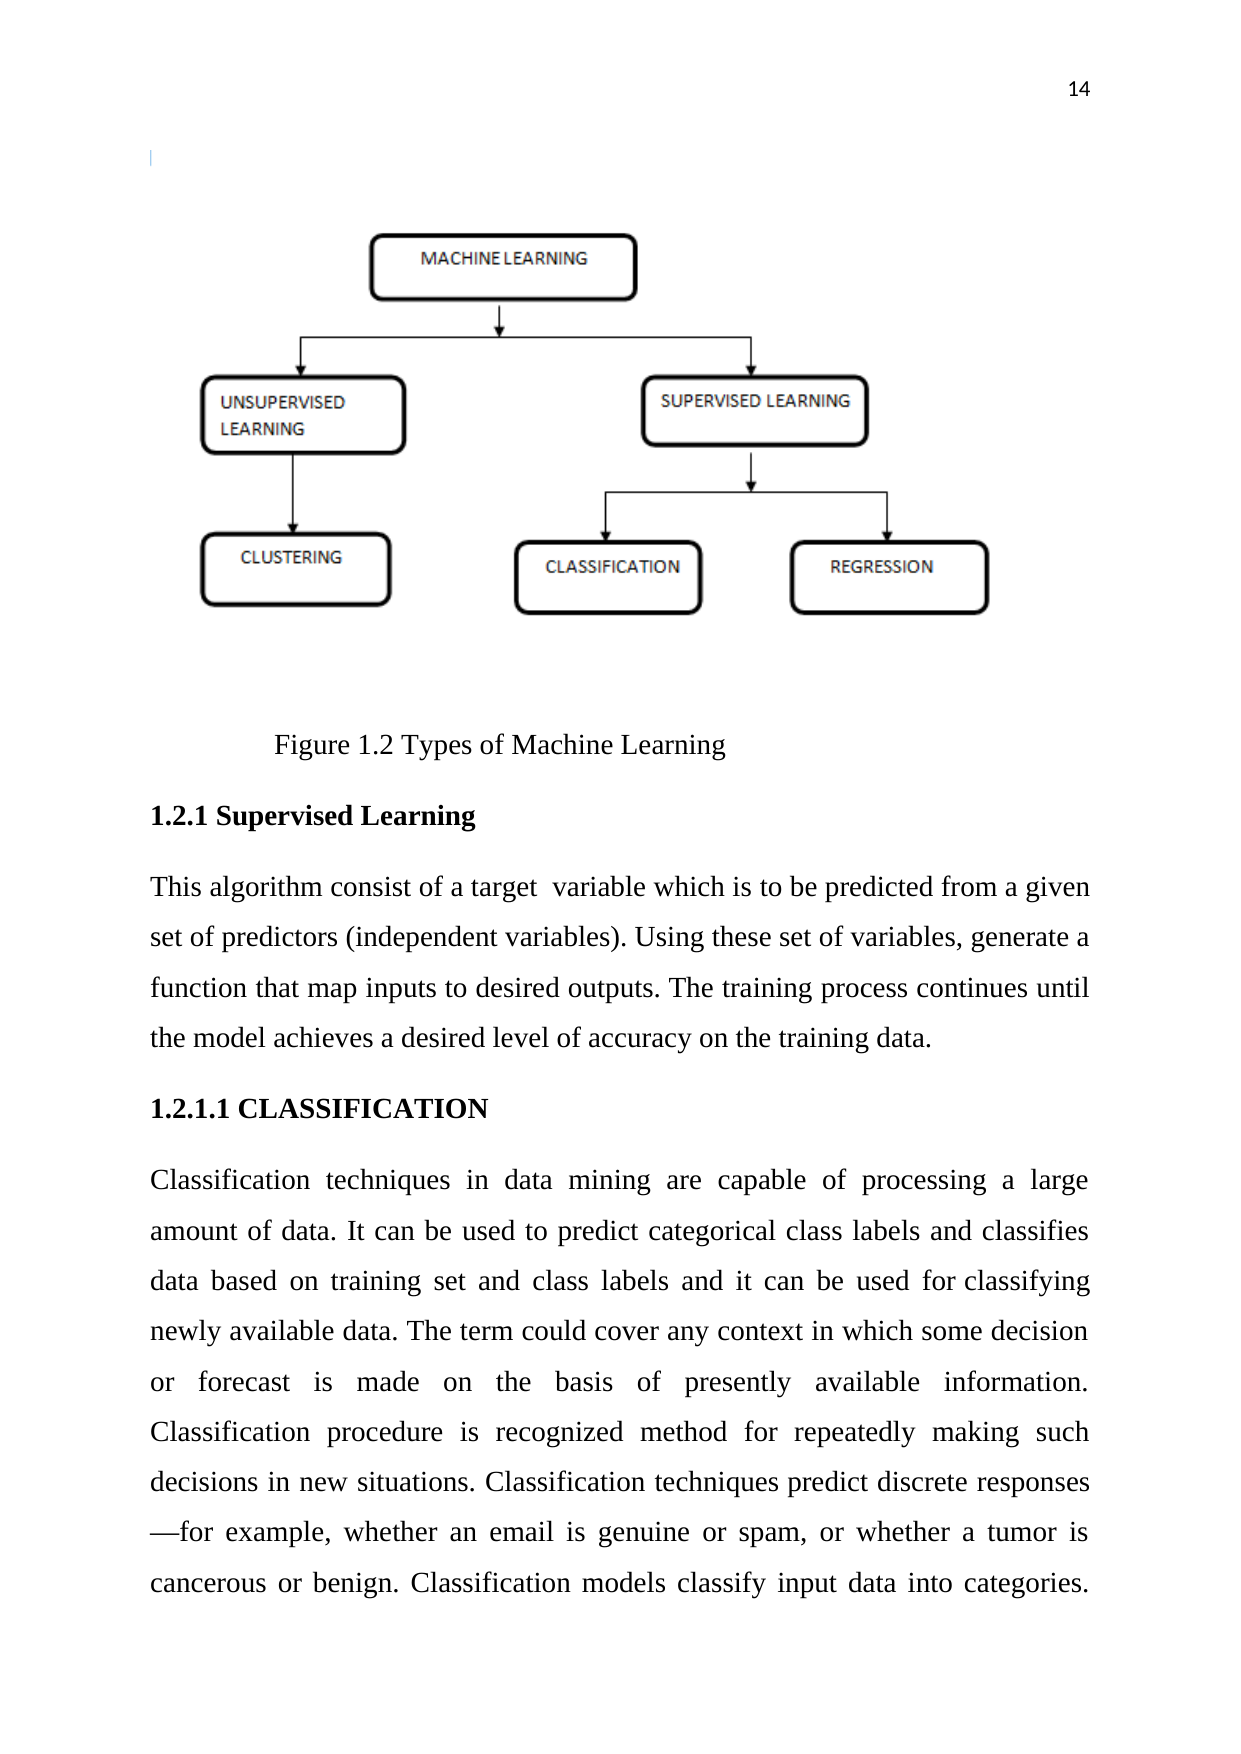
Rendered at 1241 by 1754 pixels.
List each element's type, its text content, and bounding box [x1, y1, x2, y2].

text This algorithm consist of a target variable which is to be predicted from a given set of predictors (independent variables). Using these set of variables, generate a function that map inputs to desired outputs. The training process continues until the model achieves a desired level of accuracy on the training data. [150, 869, 1090, 1054]
text 1.2.1.1 CLASSIFICATION [150, 1091, 1090, 1125]
text Figure 1.2 Types of Machine Learning [150, 727, 1090, 760]
picture [150, 150, 996, 692]
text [150, 1162, 1090, 1598]
text 1.2.1 Supervised Learning [150, 798, 1090, 832]
